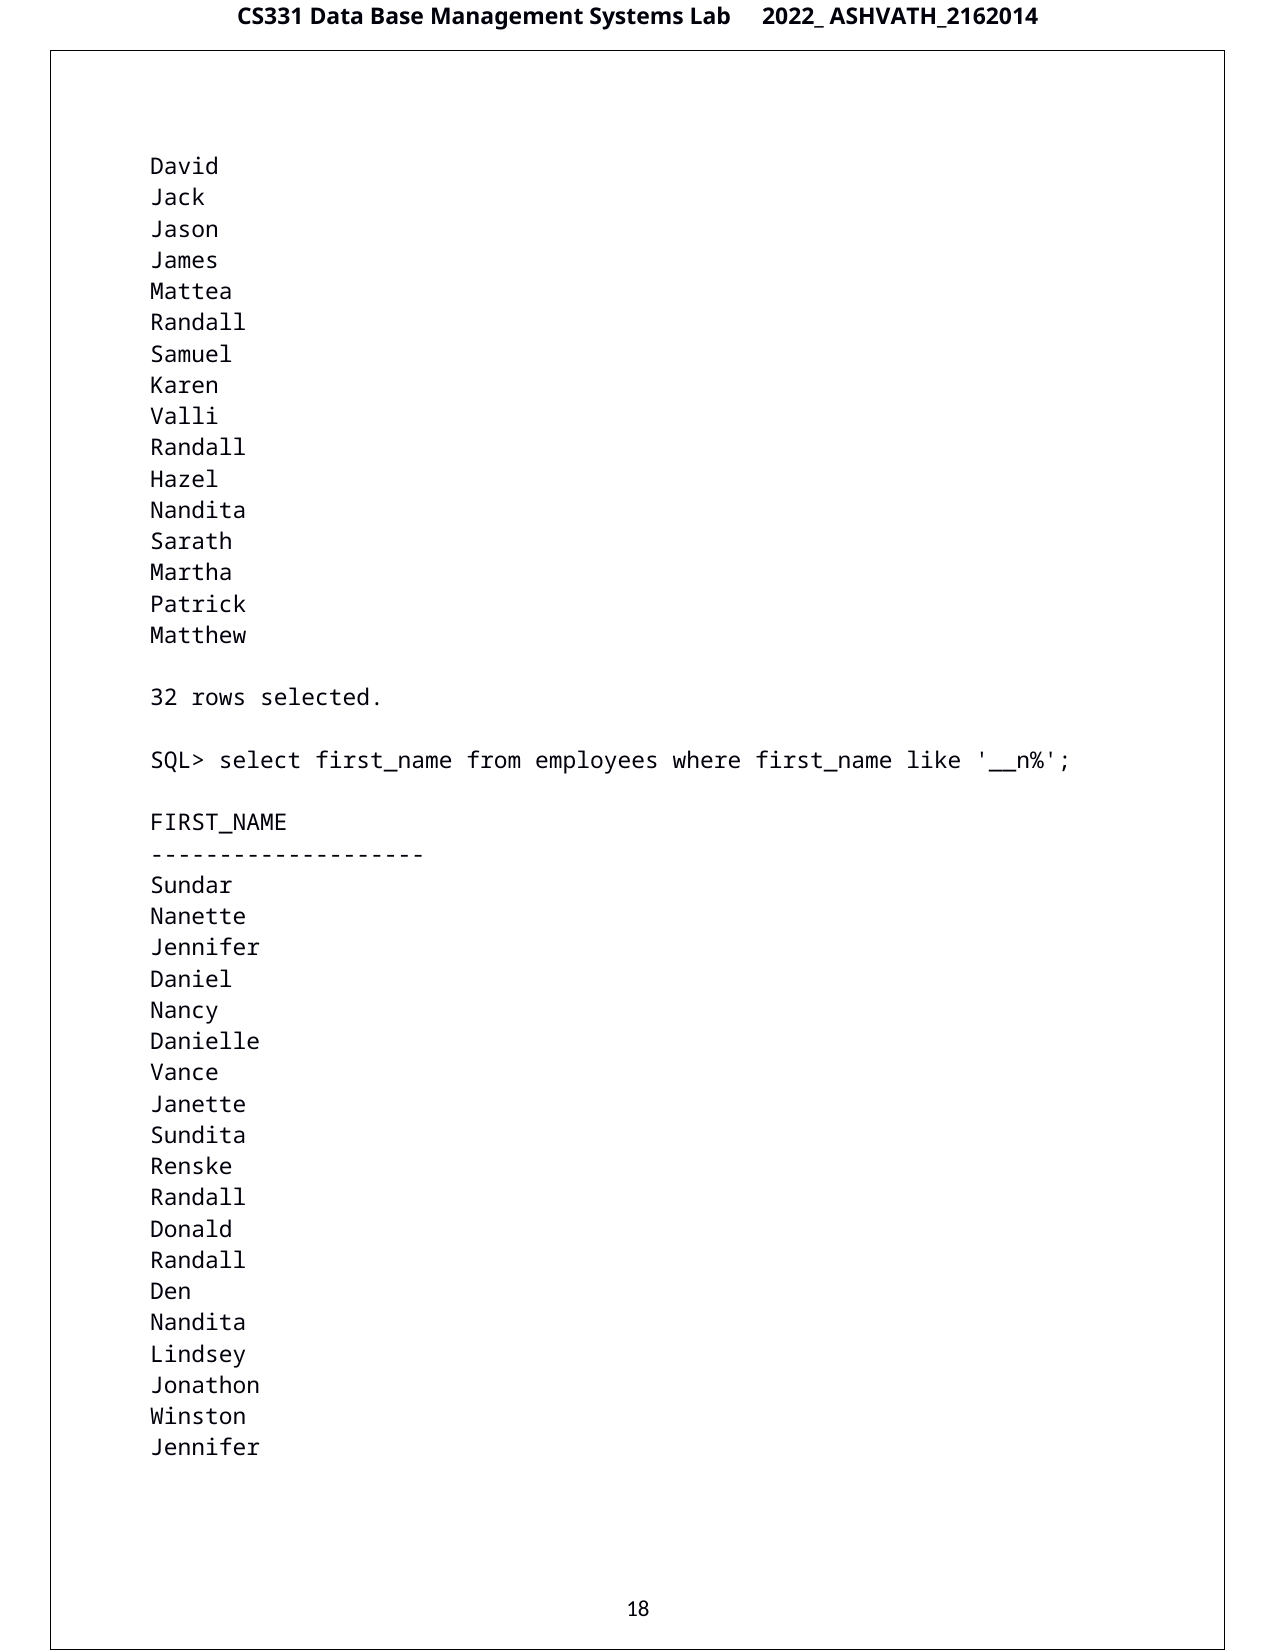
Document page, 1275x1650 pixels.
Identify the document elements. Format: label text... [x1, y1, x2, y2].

text Janette [150, 1087, 1125, 1119]
text Hazel [150, 462, 1125, 494]
text David [150, 150, 1125, 181]
text Randall [150, 306, 1125, 337]
text Samuel [150, 337, 1125, 369]
text Danielle [150, 1025, 1125, 1056]
text Jennifer [150, 931, 1125, 962]
text SQL> select first_name from employees where first_name like '__n%'; [150, 744, 1125, 775]
text 32 rows selected. [150, 681, 1125, 712]
text Randall [150, 431, 1125, 462]
text Nandita [150, 494, 1125, 525]
text FIRST_NAME [150, 806, 1125, 837]
text Den [150, 1275, 1125, 1306]
text Valli [150, 400, 1125, 431]
text Jennifer [150, 1431, 1125, 1462]
text Jonathon [150, 1369, 1125, 1400]
text Mattea [150, 275, 1125, 306]
text Sundita [150, 1119, 1125, 1150]
text Daniel [150, 962, 1125, 994]
text Sarath [150, 525, 1125, 556]
text Jason [150, 212, 1125, 244]
text Randall [150, 1181, 1125, 1212]
text Jack [150, 181, 1125, 212]
text Nanette [150, 900, 1125, 931]
text Sundar [150, 869, 1125, 900]
text Randall [150, 1244, 1125, 1275]
text -------------------- [150, 837, 1125, 869]
text Vance [150, 1056, 1125, 1087]
text James [150, 244, 1125, 275]
text Nandita [150, 1306, 1125, 1337]
text Winston [150, 1400, 1125, 1431]
text Donald [150, 1212, 1125, 1244]
text Matthew [150, 619, 1125, 650]
text Nancy [150, 994, 1125, 1025]
text Lindsey [150, 1337, 1125, 1369]
text Martha [150, 556, 1125, 587]
text Renske [150, 1150, 1125, 1181]
text Karen [150, 369, 1125, 400]
text Patrick [150, 587, 1125, 619]
